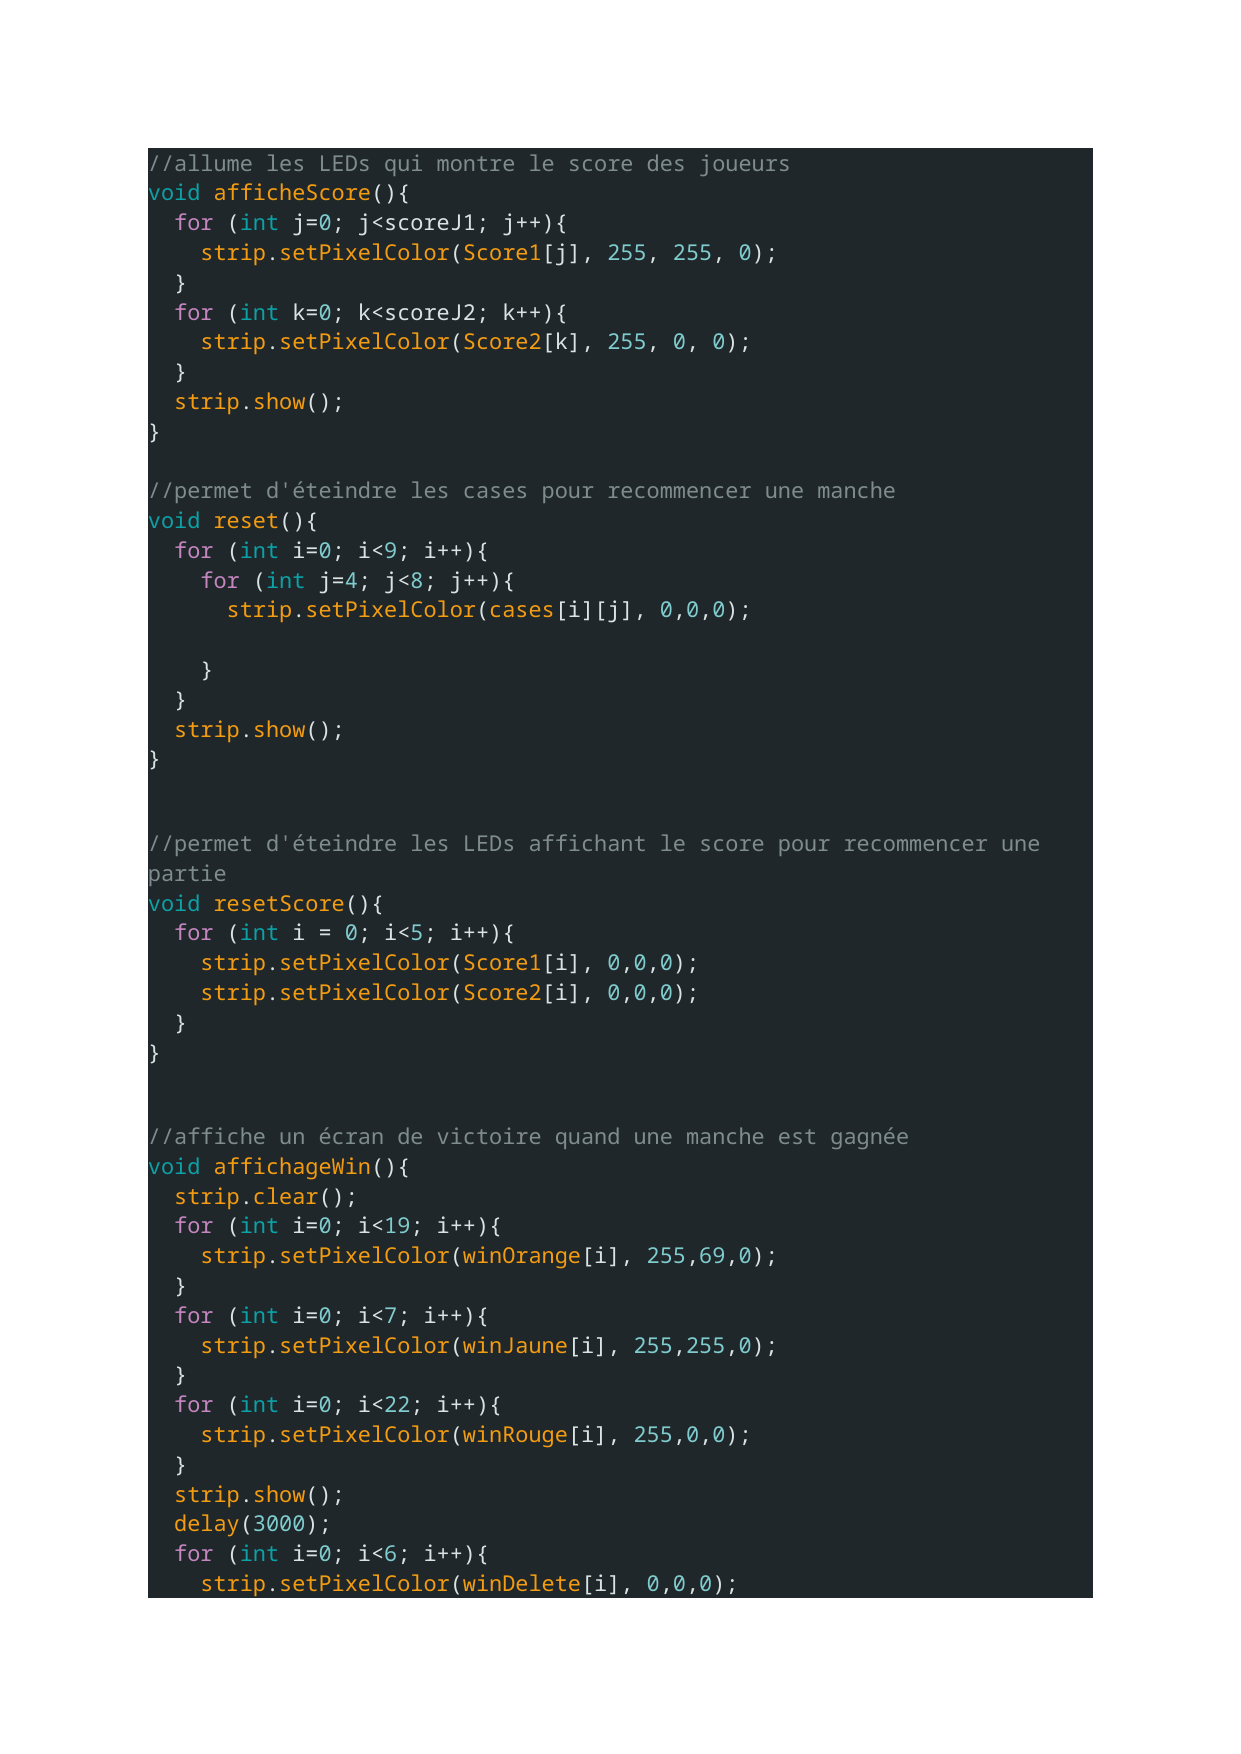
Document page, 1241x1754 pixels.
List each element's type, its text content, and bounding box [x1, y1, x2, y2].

text strip.clear(); [148, 1181, 1093, 1211]
text for (int i=0; i<9; i++){ [148, 535, 1093, 565]
text for (int i=0; i<19; i++){ [148, 1211, 1093, 1240]
text } [148, 743, 1093, 773]
text strip.setPixelColor(cases[i][j], 0,0,0); [148, 594, 1093, 624]
text } [148, 1359, 1093, 1389]
text for (int i=0; i<22; i++){ [148, 1389, 1093, 1419]
text } [148, 267, 1093, 297]
text strip.setPixelColor(Score1[j], 255, 255, 0); [148, 237, 1093, 267]
text strip.setPixelColor(Score2[k], 255, 0, 0); [148, 326, 1093, 356]
text } [148, 1007, 1093, 1037]
text for (int i=0; i<6; i++){ [148, 1538, 1093, 1568]
text } [148, 356, 1093, 386]
text strip.setPixelColor(winDelete[i], 0,0,0); [148, 1568, 1093, 1598]
text void resetScore(){ [148, 888, 1093, 917]
text for (int j=0; j<scoreJ1; j++){ [148, 207, 1093, 237]
text for (int i=0; i<7; i++){ [148, 1300, 1093, 1330]
text strip.setPixelColor(winOrange[i], 255,69,0); [148, 1240, 1093, 1270]
text void afficheScore(){ [148, 177, 1093, 207]
text //permet d'éteindre les cases pour recommencer une manche [148, 475, 1093, 505]
text for (int j=4; j<8; j++){ [148, 565, 1093, 594]
text for (int k=0; k<scoreJ2; k++){ [148, 297, 1093, 326]
text } [148, 684, 1093, 714]
text //permet d'éteindre les LEDs affichant le score pour recommencer une partie [148, 828, 1093, 888]
text } [148, 1449, 1093, 1479]
text void reset(){ [148, 505, 1093, 535]
text } [148, 1037, 1093, 1066]
text strip.setPixelColor(Score2[i], 0,0,0); [148, 977, 1093, 1007]
text strip.show(); [148, 714, 1093, 743]
text strip.setPixelColor(winJaune[i], 255,255,0); [148, 1330, 1093, 1359]
text strip.show(); [148, 1479, 1093, 1508]
text } [148, 416, 1093, 446]
text strip.show(); [148, 386, 1093, 416]
text //affiche un écran de victoire quand une manche est gagnée [148, 1121, 1093, 1151]
text void affichageWin(){ [148, 1151, 1093, 1181]
text delay(3000); [148, 1508, 1093, 1538]
text strip.setPixelColor(Score1[i], 0,0,0); [148, 947, 1093, 977]
text //allume les LEDs qui montre le score des joueurs [148, 148, 1093, 177]
text } [148, 654, 1093, 684]
text for (int i = 0; i<5; i++){ [148, 917, 1093, 947]
text } [148, 1270, 1093, 1300]
text strip.setPixelColor(winRouge[i], 255,0,0); [148, 1419, 1093, 1449]
